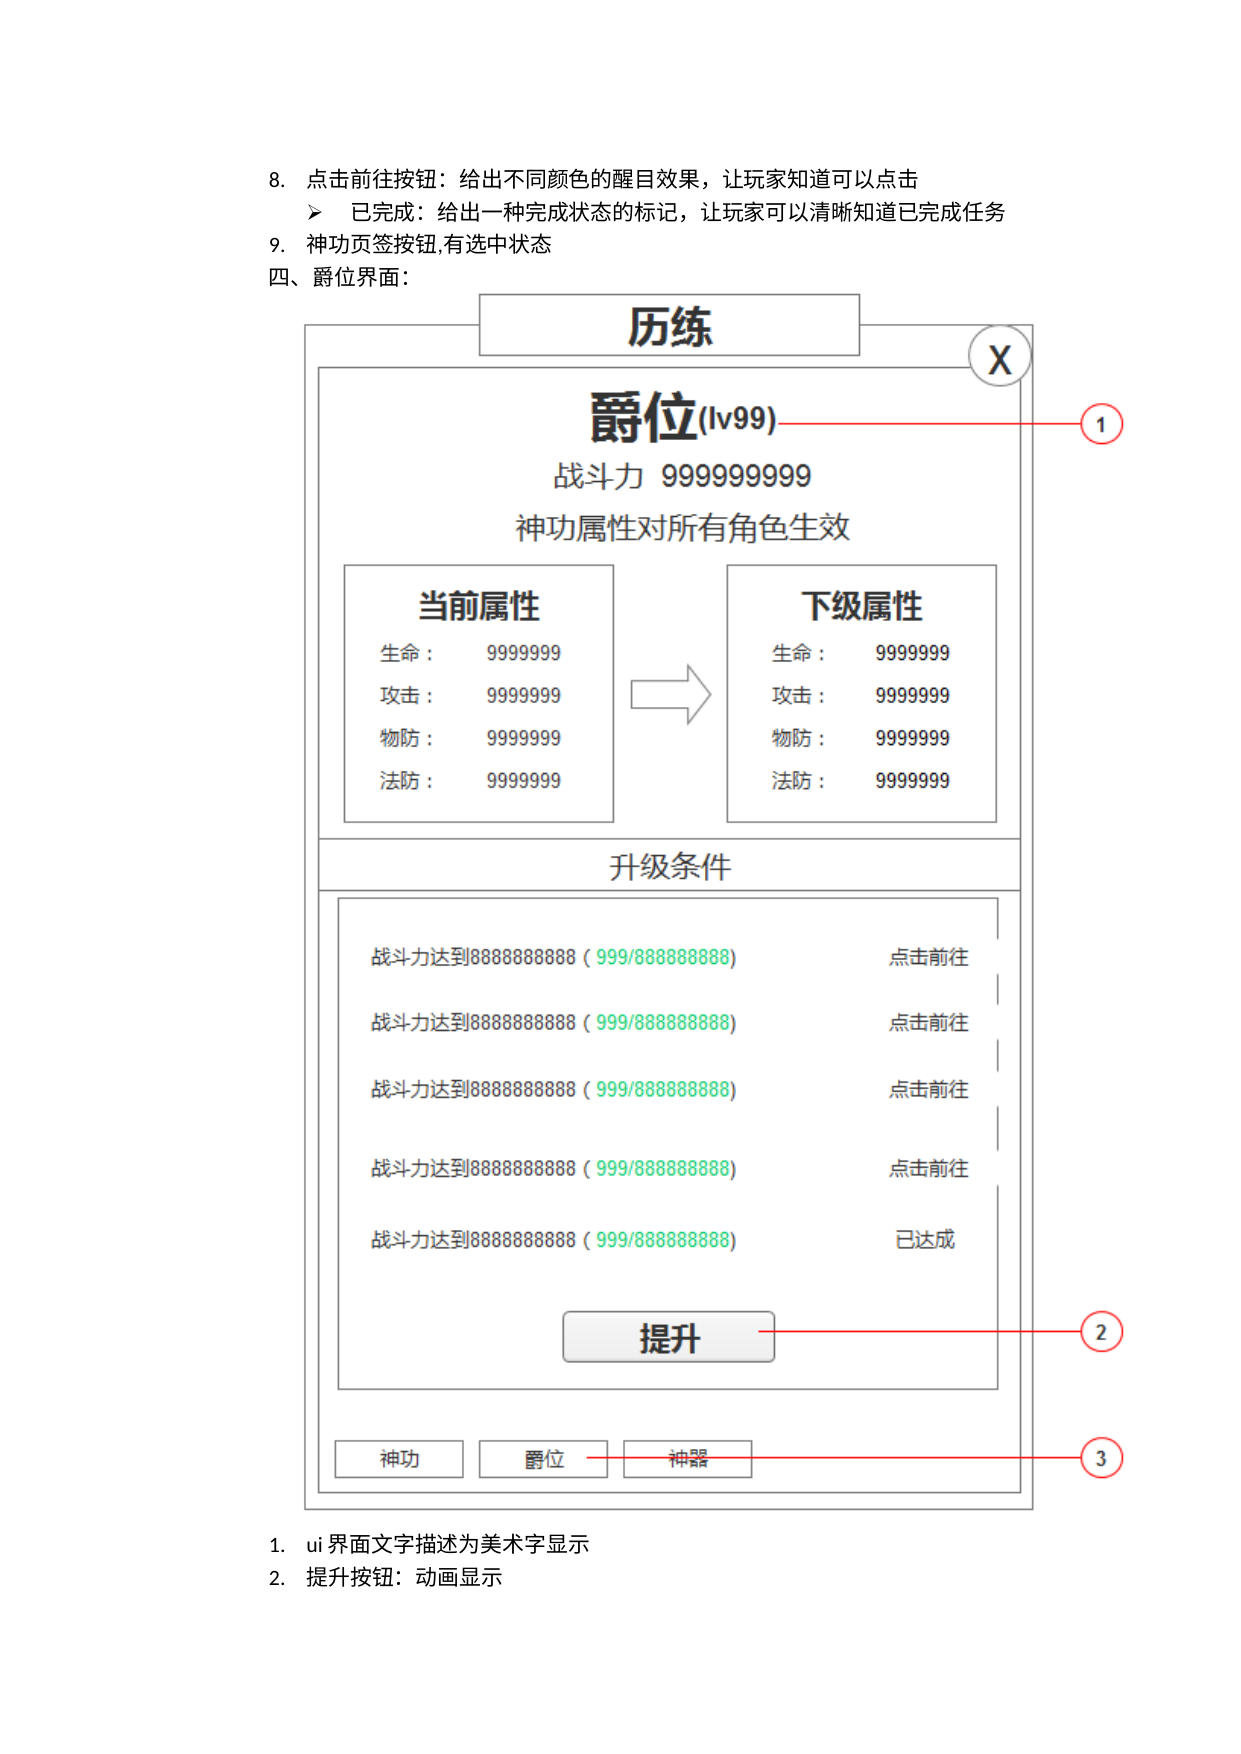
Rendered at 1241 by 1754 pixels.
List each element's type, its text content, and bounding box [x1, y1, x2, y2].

list 提升按钮：动画显示 [269, 1559, 1053, 1592]
list 已完成：给出一种完成状态的标记，让玩家可以清晰知道已完成任务 [306, 194, 1053, 227]
list 神功页签按钮,有选中状态 [269, 227, 1053, 259]
picture [268, 292, 1134, 1521]
list 点击前往按钮：给出不同颜色的醒目效果，让玩家知道可以点击 [269, 162, 1053, 194]
text 四、爵位界面： [269, 259, 1053, 292]
list ui界面文字描述为美术字显示 [269, 1527, 1053, 1559]
